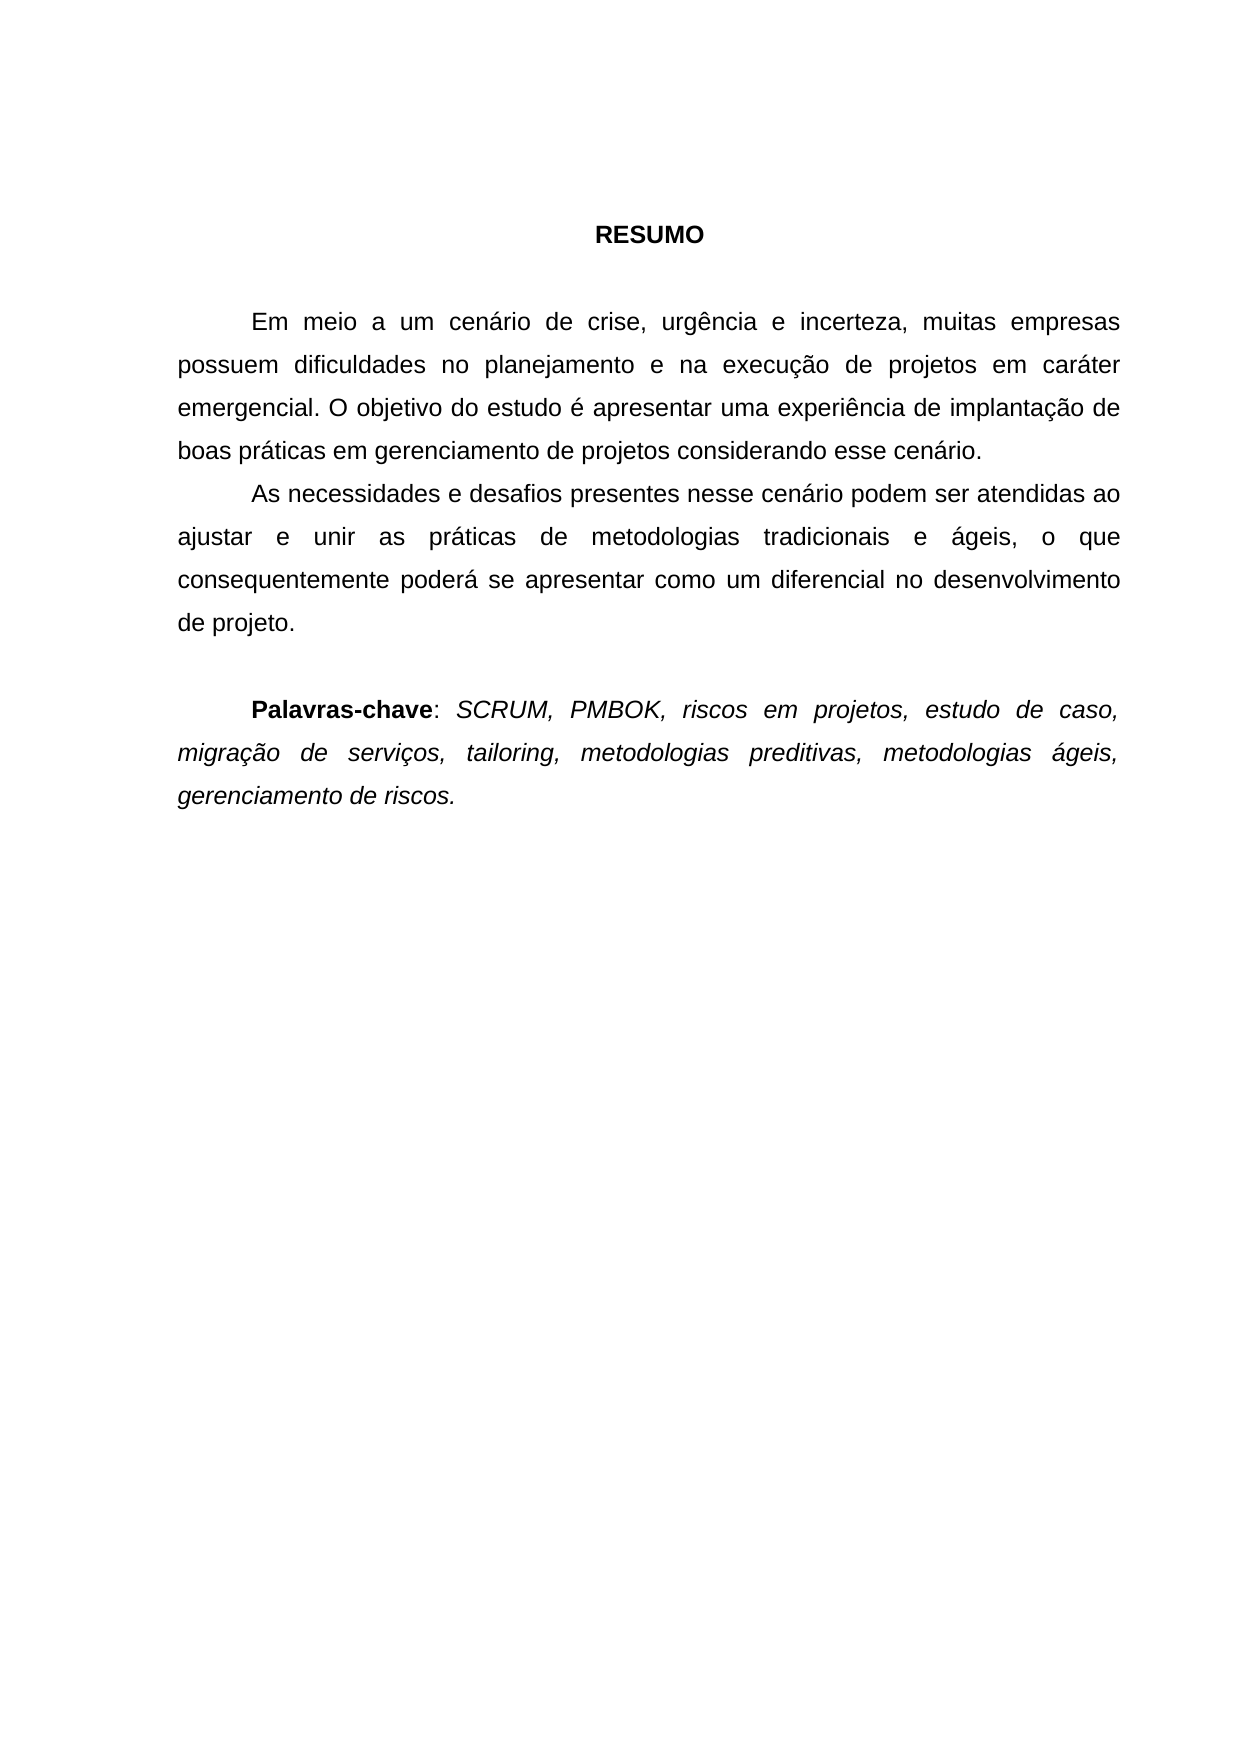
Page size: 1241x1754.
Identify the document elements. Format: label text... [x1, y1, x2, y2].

text Em meio a um cenário de crise, urgência e incerteza, muitas empresas possuem dificuldades no planejamento e na execução de projetos em caráter emergencial. O objetivo do estudo é apresentar uma experiência de implantação de boas práticas em gerenciamento de projetos considerando esse cenário. [177, 307, 1122, 465]
text Palavras-chave: SCRUM, PMBOK, riscos em projetos, estudo de caso, migração de serviços, tailoring, metodologias preditivas, metodologias ágeis, gerenciamento de riscos. [177, 695, 1122, 810]
text RESUMO [177, 220, 1122, 249]
text As necessidades e desafios presentes nesse cenário podem ser atendidas ao ajustar e unir as práticas de metodologias tradicionais e ágeis, o que consequentemente poderá se apresentar como um diferencial no desenvolvimento de projeto. [177, 479, 1122, 637]
